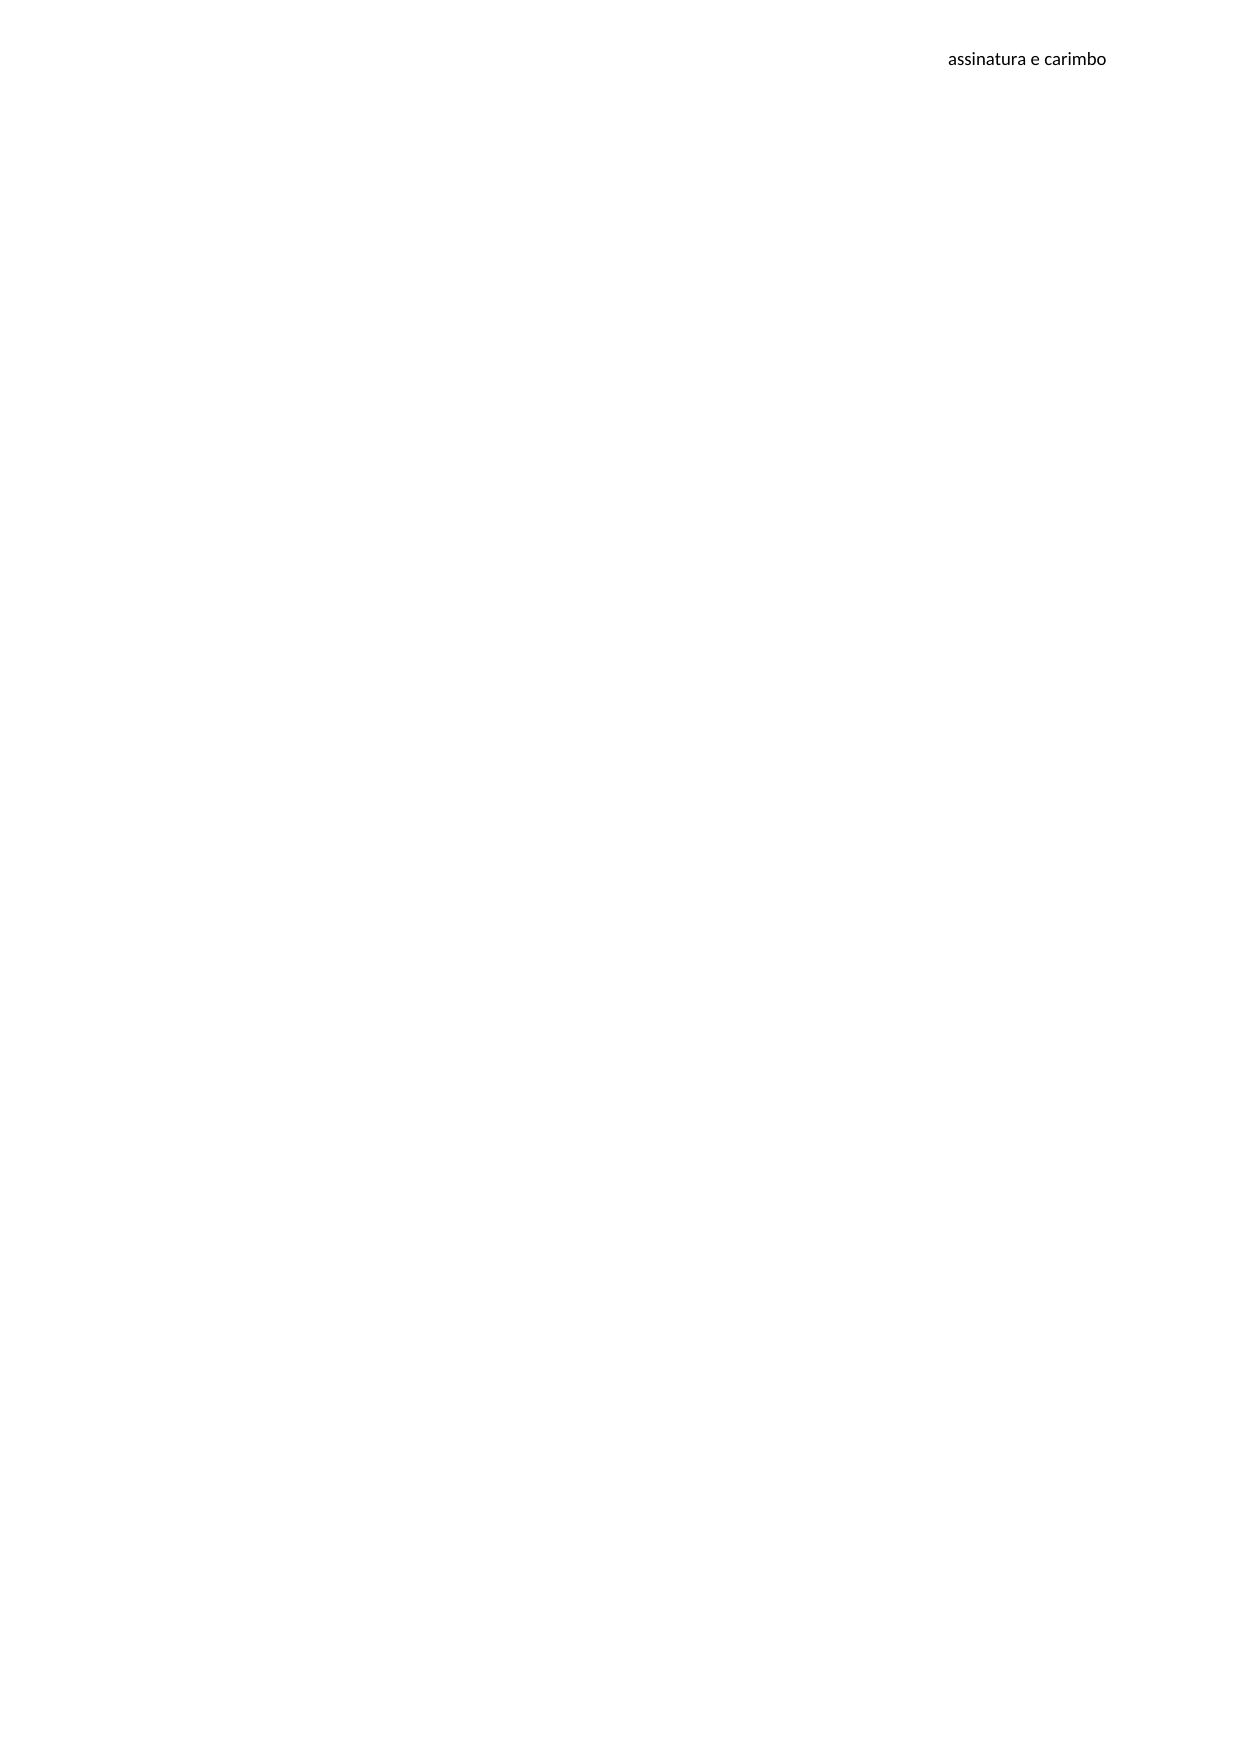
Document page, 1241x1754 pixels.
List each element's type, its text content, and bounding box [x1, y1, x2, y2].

text assinatura e carimbo [858, 47, 1193, 70]
